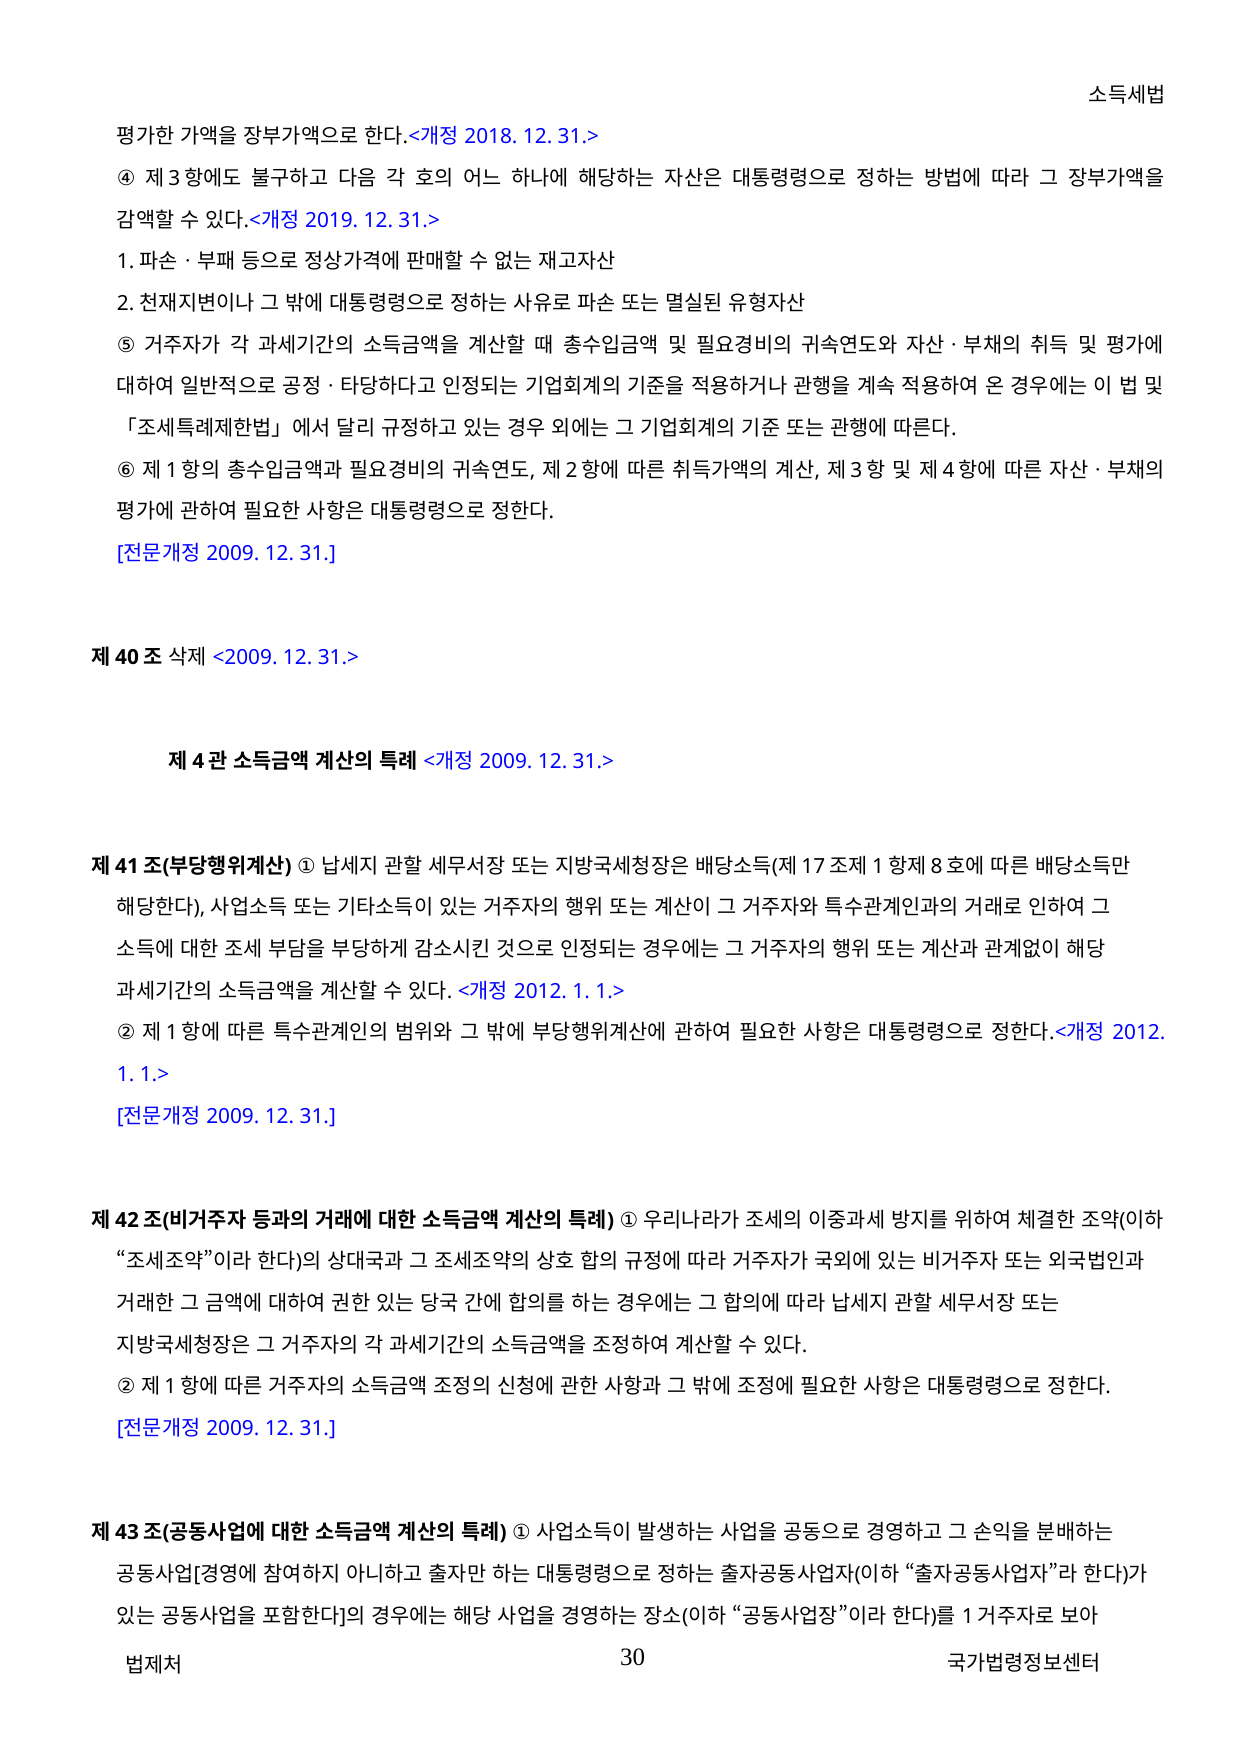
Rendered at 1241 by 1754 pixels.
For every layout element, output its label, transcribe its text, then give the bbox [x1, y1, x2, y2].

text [117, 108, 1165, 150]
text 제41조(부당행위계산) ① 납세지 관할 세무서장 또는 지방국세청장은 배당소득(제17조제1항제8호에 따른 배당소득만 해당한다), 사업소득 또는 기타소득이 있는 거주자의 행위 또는 계산이 그 거주자와 특수관계인과의 거래로 인하여 그 소득에 대한 조세 부담을 부당하게 감소시킨 것으로 인정되는 경우에는 그 거주자의 행위 또는 계산과 관계없이 해당 과세기간의 소득금액을 계산할 수 있다. <개정 2012. 1. 1.> [92, 837, 1165, 1004]
text ④ 제3항에도 불구하고 다음 각 호의 어느 하나에 해당하는 자산은 대통령령으로 정하는 방법에 따라 그 장부가액을 감액할 수 있다.<개정 2019. 12. 31.> [117, 150, 1165, 233]
text 1. 파손ㆍ부패 등으로 정상가격에 판매할 수 없는 재고자산 [117, 233, 1165, 275]
text 2. 천재지변이나 그 밖에 대통령령으로 정하는 사유로 파손 또는 멸실된 유형자산 [117, 275, 1165, 317]
text [전문개정 2009. 12. 31.] [117, 525, 1165, 567]
text ⑥ 제1항의 총수입금액과 필요경비의 귀속연도, 제2항에 따른 취득가액의 계산, 제3항 및 제4항에 따른 자산ㆍ부채의 평가에 관하여 필요한 사항은 대통령령으로 정한다. [117, 442, 1165, 525]
text 제42조(비거주자 등과의 거래에 대한 소득금액 계산의 특례) ① 우리나라가 조세의 이중과세 방지를 위하여 체결한 조약(이하 “조세조약”이라 한다)의 상대국과 그 조세조약의 상호 합의 규정에 따라 거주자가 국외에 있는 비거주자 또는 외국법인과 거래한 그 금액에 대하여 권한 있는 당국 간에 합의를 하는 경우에는 그 합의에 따라 납세지 관할 세무서장 또는 지방국세청장은 그 거주자의 각 과세기간의 소득금액을 조정하여 계산할 수 있다. [92, 1192, 1165, 1358]
text [전문개정 2009. 12. 31.] [117, 1087, 1165, 1129]
text ② 제1항에 따른 특수관계인의 범위와 그 밖에 부당행위계산에 관하여 필요한 사항은 대통령령으로 정한다.<개정 2012. 1. 1.> [117, 1004, 1165, 1087]
text 제4관 소득금액 계산의 특례 <개정 2009. 12. 31.> [169, 733, 1165, 775]
text ② 제1항에 따른 거주자의 소득금액 조정의 신청에 관한 사항과 그 밖에 조정에 필요한 사항은 대통령령으로 정한다. [117, 1358, 1165, 1400]
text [92, 1504, 1165, 1629]
text 제40조 삭제 <2009. 12. 31.> [92, 629, 1165, 671]
text ⑤ 거주자가 각 과세기간의 소득금액을 계산할 때 총수입금액 및 필요경비의 귀속연도와 자산ㆍ부채의 취득 및 평가에 대하여 일반적으로 공정ㆍ타당하다고 인정되는 기업회계의 기준을 적용하거나 관행을 계속 적용하여 온 경우에는 이 법 및 「조세특례제한법」에서 달리 규정하고 있는 경우 외에는 그 기업회계의 기준 또는 관행에 따른다. [117, 317, 1165, 442]
text [전문개정 2009. 12. 31.] [117, 1400, 1165, 1442]
